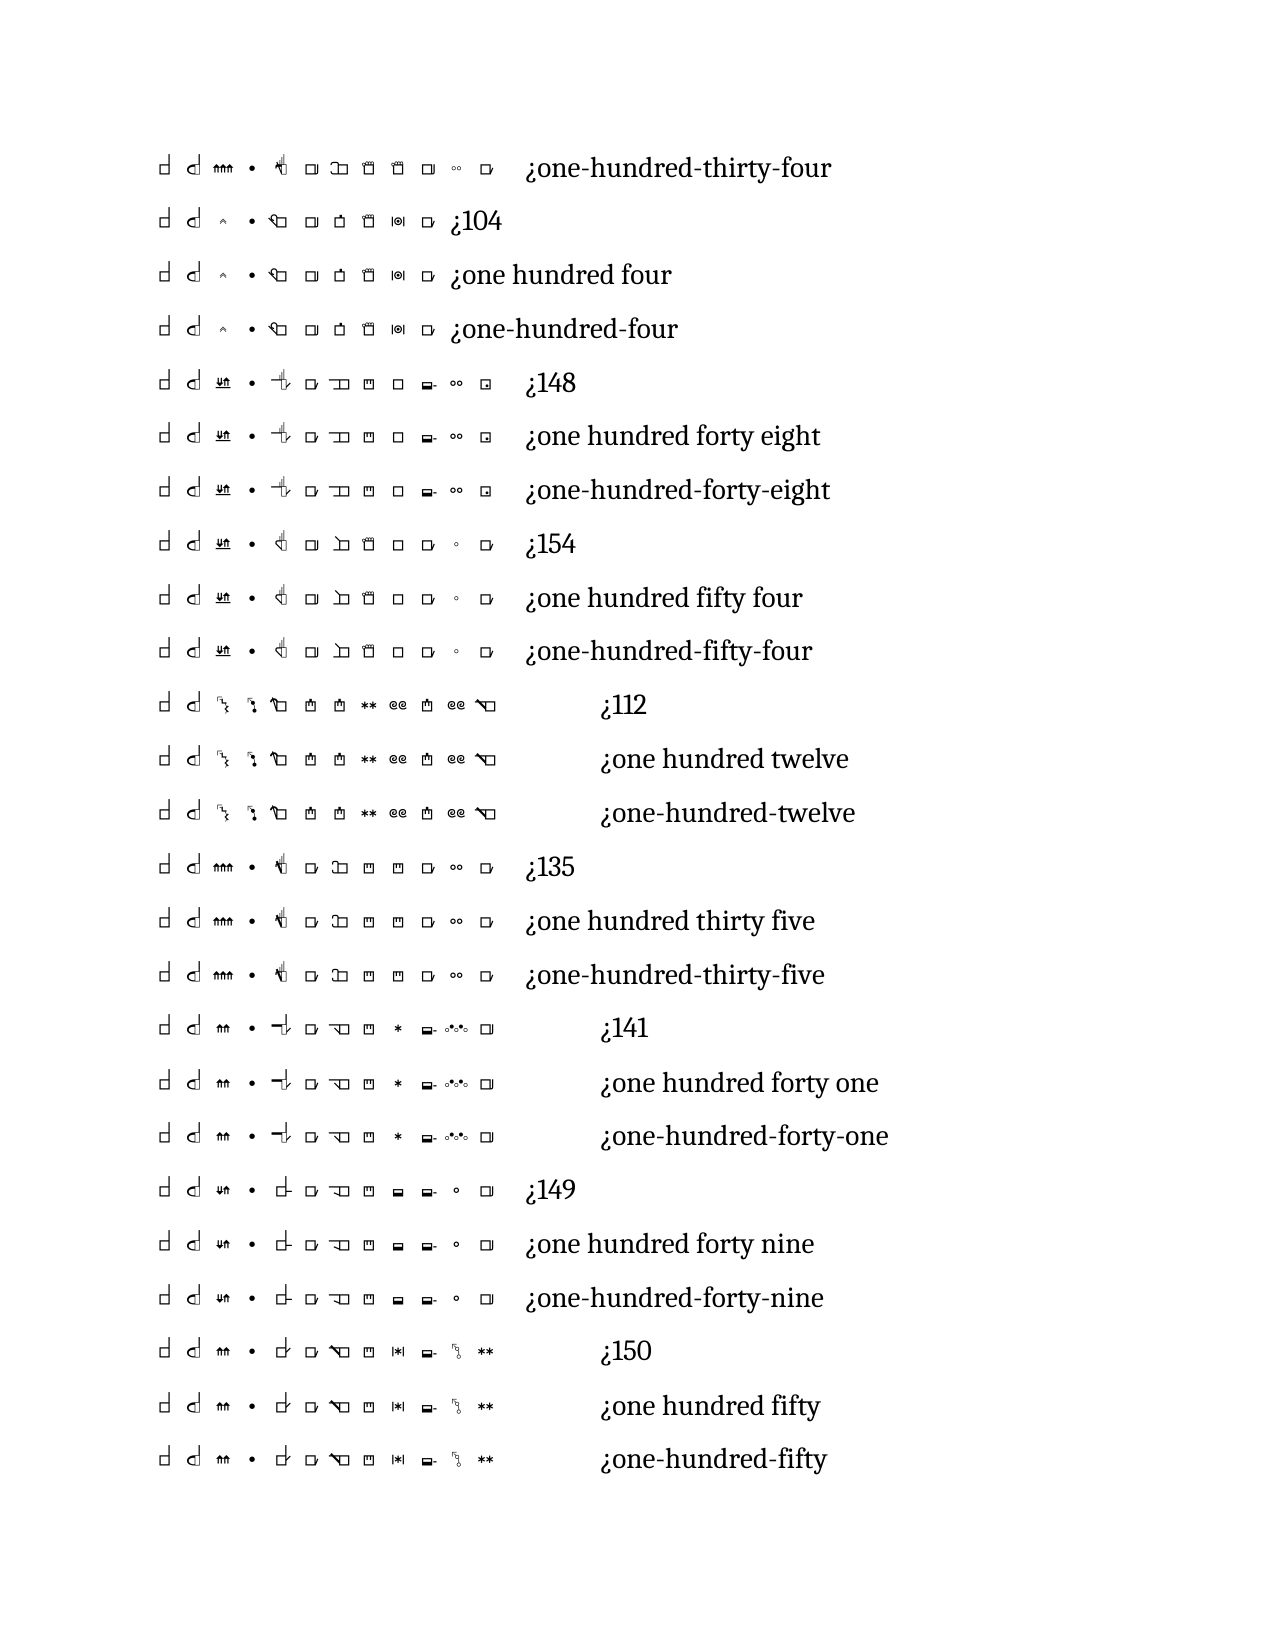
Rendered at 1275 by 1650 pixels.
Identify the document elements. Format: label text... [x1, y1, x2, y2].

text 𝠀񀀡񂤁񁦡񄵡𝠃𝤱𝤖񀀡𝣜𝣷񂤁𝣰𝤁񁦡𝤄𝣶񄵡𝤛𝣸 ¿one-hundred-forty-nine [150, 1280, 1125, 1314]
text 𝠀񀀡񂤁񁲡񁦡𝠃𝤲𝤖񀀡𝣚𝣸񂤁𝣮𝤂񁲡𝤃𝣷񁦡𝤜𝣷 ¿one-hundred-fifty-four [150, 634, 1125, 668]
text 𝠀񀀡񂤁񀭡񁦡𝠃𝤴𝤖񀀡𝣙𝣸񂤁𝣭𝤂񀭡𝤂𝣸񁦡𝤞𝣷 ¿one-hundred-thirty-four [150, 150, 1125, 184]
text 𝠀񀀡񂤁񁲡񂱡𝠃𝤯𝤖񀀡𝣞𝣷񂤁𝣲𝤁񁲡𝤇𝣶񂱡𝤟𝤆 ¿one hundred fifty [150, 1388, 1125, 1422]
text 𝠀񀀡񂤁񁲡񁦡𝠃𝤲𝤖񀀡𝣚𝣸񂤁𝣮𝤂񁲡𝤃𝣷񁦡𝤜𝣷 ¿one hundred fifty four [150, 580, 1125, 614]
text 𝠀񀀡񂤁񁦡𝠃𝤦𝤖񀀡𝣧𝣸񂤁𝣻𝤂񁦡𝤐𝣷 ¿one hundred four [150, 257, 1125, 292]
text 𝠀񀀡񂤁񁦡񀀡𝠃𝤯𝤖񀀡𝣝𝣷񂤁𝣱𝤁񁦡𝤅𝣶񀀡𝤠𝣸 ¿one hundred forty one [150, 1065, 1125, 1099]
text 𝠀񀀡񂤁񁲡񂱡𝠃𝤯𝤖񀀡𝣞𝣷񂤁𝣲𝤁񁲡𝤇𝣶񂱡𝤟𝤆 ¿150 [150, 1334, 1125, 1368]
text 𝠀񀀡񂤁񁲡񁦡𝠃𝤲𝤖񀀡𝣚𝣸񂤁𝣮𝤂񁲡𝤃𝣷񁦡𝤜𝣷 ¿154 [150, 526, 1125, 561]
text 𝠀񀀡񂤁񀕁񆫡𝠃𝤤𝤚񀀡𝣨𝣼񂤁𝣼𝤆񀕁𝤒𝣼񆫡𝤒𝣲 ¿one-hundred-twelve [150, 795, 1125, 830]
text 𝠀񀀡񂤁񀕁񆫡𝠃𝤤𝤚񀀡𝣨𝣼񂤁𝣼𝤆񀕁𝤒𝣼񆫡𝤒𝣲 ¿one hundred twelve [150, 741, 1125, 776]
text 𝠀񀀡񂤁񁦡񄙁𝠃𝤲𝤖񀀡𝣛𝣷񂤁𝣯𝤁񁦡𝤃𝣶񄙁𝤝𝣺 ¿148 [150, 365, 1125, 399]
text 𝠀񀀡񂤁񁦡񄵡𝠃𝤱𝤖񀀡𝣜𝣷񂤁𝣰𝤁񁦡𝤄𝣶񄵡𝤛𝣸 ¿149 [150, 1172, 1125, 1207]
text 𝠀񀀡񂤁񀭡񁲡𝠃𝤴𝤖񀀡𝣘𝣷񂤁𝣬𝤁񀭡𝤁𝣷񁲡𝤝𝣷 ¿135 [150, 849, 1125, 884]
text 𝠀񀀡񂤁񀕁񆫡𝠃𝤤𝤚񀀡𝣨𝣼񂤁𝣼𝤆񀕁𝤒𝣼񆫡𝤒𝣲 ¿112 [150, 687, 1125, 722]
text 𝠀񀀡񂤁񁦡𝠃𝤦𝤖񀀡𝣧𝣸񂤁𝣻𝤂񁦡𝤐𝣷 ¿104 [150, 204, 1125, 238]
text 𝠀񀀡񂤁񀭡񁲡𝠃𝤴𝤖񀀡𝣘𝣷񂤁𝣬𝤁񀭡𝤁𝣷񁲡𝤝𝣷 ¿one-hundred-thirty-five [150, 957, 1125, 991]
text 𝠀񀀡񂤁񁦡񀀡𝠃𝤯𝤖񀀡𝣝𝣷񂤁𝣱𝤁񁦡𝤅𝣶񀀡𝤠𝣸 ¿141 [150, 1011, 1125, 1045]
text 𝠀񀀡񂤁񁦡񀀡𝠃𝤯𝤖񀀡𝣝𝣷񂤁𝣱𝤁񁦡𝤅𝣶񀀡𝤠𝣸 ¿one-hundred-forty-one [150, 1119, 1125, 1153]
text 𝠀񀀡񂤁񁲡񂱡𝠃𝤯𝤖񀀡𝣞𝣷񂤁𝣲𝤁񁲡𝤇𝣶񂱡𝤟𝤆 ¿one-hundred-fifty [150, 1442, 1125, 1476]
text 𝠀񀀡񂤁񁦡𝠃𝤦𝤖񀀡𝣧𝣸񂤁𝣻𝤂񁦡𝤐𝣷 ¿one-hundred-four [150, 311, 1125, 346]
text 𝠀񀀡񂤁񁦡񄵡𝠃𝤱𝤖񀀡𝣜𝣷񂤁𝣰𝤁񁦡𝤄𝣶񄵡𝤛𝣸 ¿one hundred forty nine [150, 1226, 1125, 1261]
text 𝠀񀀡񂤁񀭡񁲡𝠃𝤴𝤖񀀡𝣘𝣷񂤁𝣬𝤁񀭡𝤁𝣷񁲡𝤝𝣷 ¿one hundred thirty five [150, 903, 1125, 938]
text 𝠀񀀡񂤁񁦡񄙁𝠃𝤲𝤖񀀡𝣛𝣷񂤁𝣯𝤁񁦡𝤃𝣶񄙁𝤝𝣺 ¿one-hundred-forty-eight [150, 472, 1125, 507]
text 𝠀񀀡񂤁񁦡񄙁𝠃𝤲𝤖񀀡𝣛𝣷񂤁𝣯𝤁񁦡𝤃𝣶񄙁𝤝𝣺 ¿one hundred forty eight [150, 419, 1125, 453]
